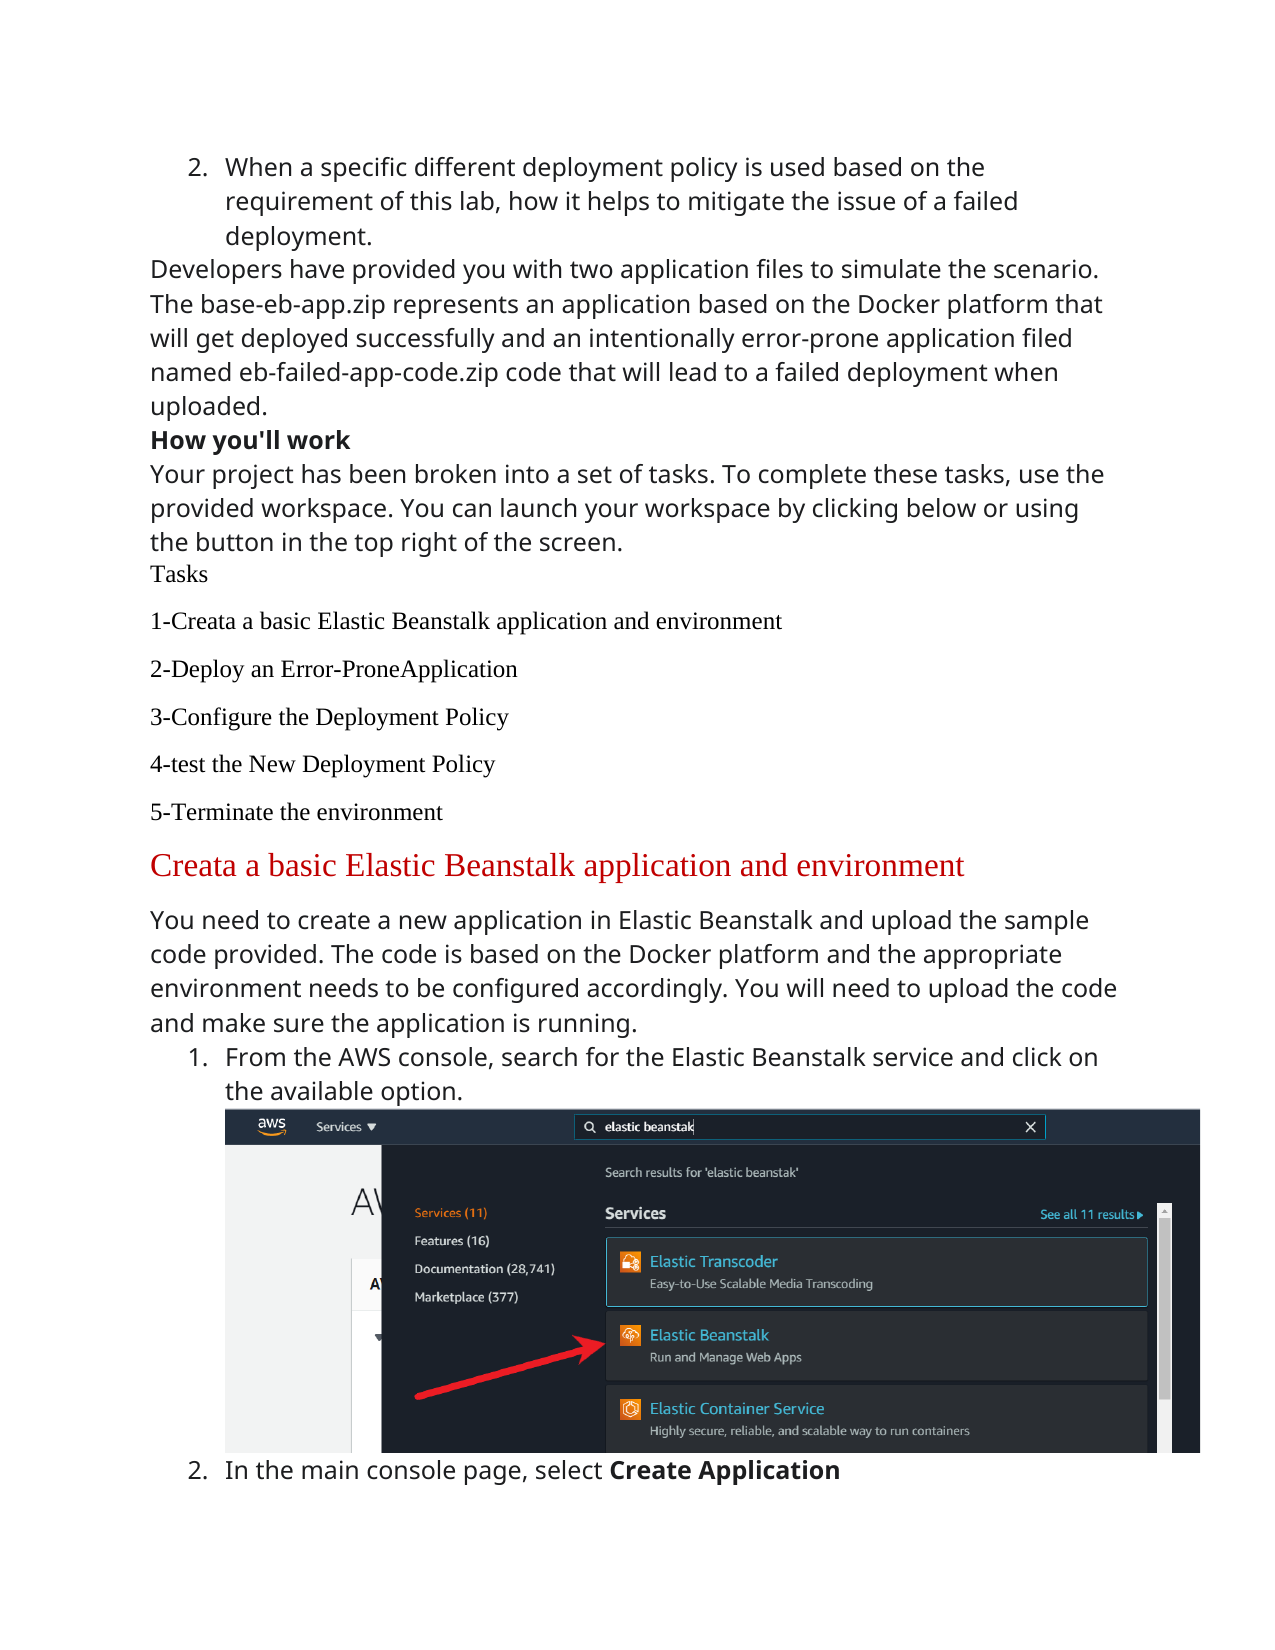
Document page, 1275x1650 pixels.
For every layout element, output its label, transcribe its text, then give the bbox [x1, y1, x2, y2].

picture [225, 1107, 1200, 1453]
text 1-Creata a basic Elastic Beanstalk application and environment [150, 606, 1125, 635]
text How you'll work [150, 422, 1125, 457]
text You need to create a new application in Elastic Beanstalk and upload the sample code provided. The code is based on the Docker platform and the appropriate environment needs to be configured accordingly. You will need to upload the code and make sure the application is running. [150, 903, 1125, 1039]
list From the AWS console, search for the Elastic Beanstalk service and click on the available option. [187, 1039, 1125, 1107]
text Creata a basic Elastic Beanstalk application and environment [150, 845, 1125, 883]
text Tasks [150, 559, 1125, 587]
text 3-Configure the Deployment Policy [150, 702, 1125, 731]
text Your project has been broken into a set of tasks. To complete these tasks, use the provided workspace. You can launch your workspace by clicking below or using the button in the top right of the screen. [150, 457, 1125, 559]
text 4-test the New Deployment Policy [150, 749, 1125, 778]
text 2-Deploy an Error-ProneApplication [150, 654, 1125, 683]
text 5-Terminate the environment [150, 797, 1125, 826]
list When a specific different deployment policy is used based on the requirement of this lab, how it helps to mitigate the issue of a failed deployment. [187, 150, 1125, 252]
list In the main console page, select Create Application [187, 1453, 1125, 1487]
text Developers have provided you with two application files to simulate the scenario. The base-eb-app.zip represents an application based on the Docker platform that will get deployed successfully and an intentionally error-prone application filed named eb-failed-app-code.zip code that will lead to a failed deployment when uploaded. [150, 252, 1125, 422]
